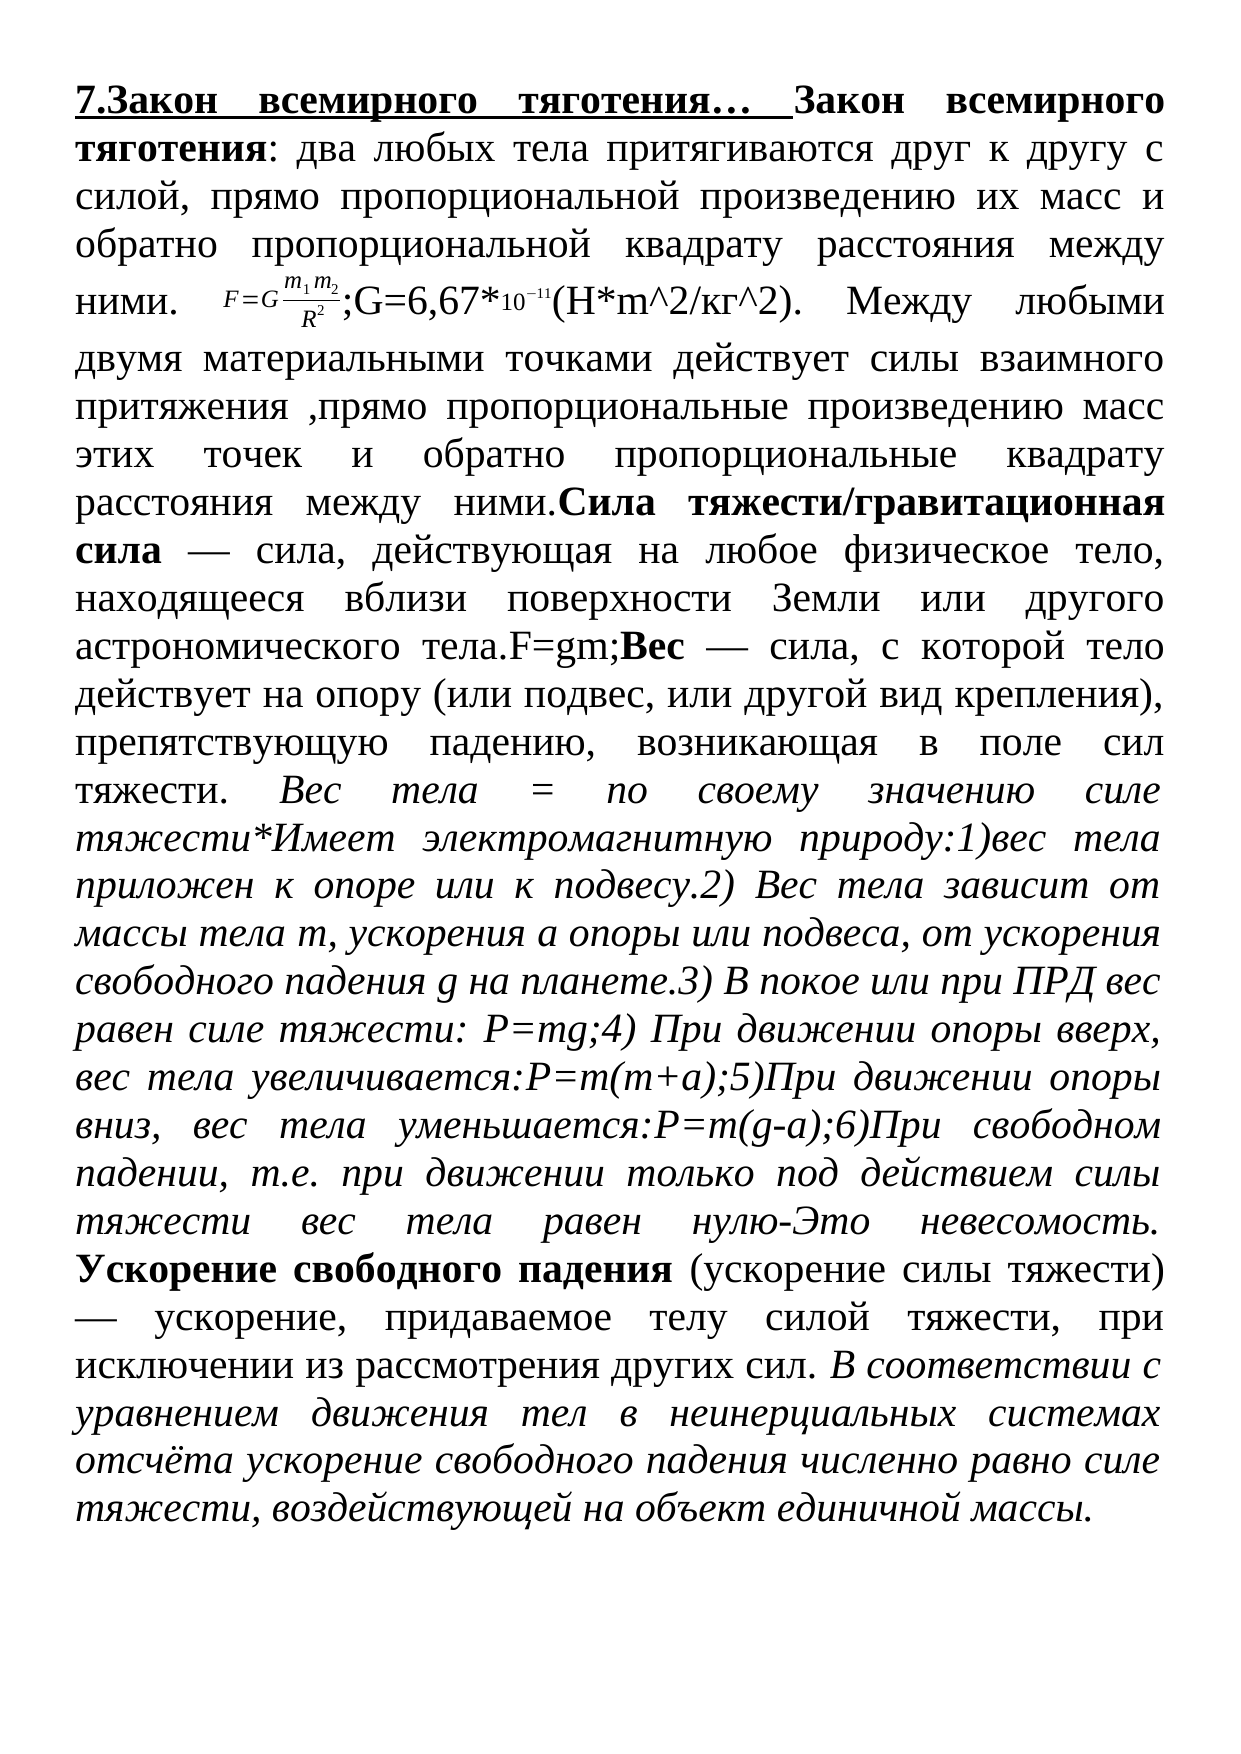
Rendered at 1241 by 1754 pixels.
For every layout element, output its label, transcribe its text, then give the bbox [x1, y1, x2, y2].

text 7.Закон всемирного тяготения… Закон всемирного тяготения: два любых тела притягиваются друг к другу с силой, прямо пропорциональной произведению их масс и обратно пропорциональной квадрату расстояния между ними. ;G=6,67*(H*m^2/кг^2). Между любыми двумя материальными точками действует силы взаимного притяжения ,прямо пропорциональные произведению масс этих точек и обратно пропорциональные квадрату расстояния между ними.Сила тяжести/гравитационная сила — сила, действующая на любое физическое тело, находящееся вблизи поверхности Земли или другого астрономического тела.F=gm;Вес — сила, с которой тело действует на опору (или подвес, или другой вид крепления), препятствующую падению, возникающая в поле сил тяжести. Вес тела = по своему значению силе тяжести*Имеет электромагнитную природу:1)вес тела приложен к опоре или к подвесу.2) Вес тела зависит от массы тела m, ускорения a опоры или подвеса, от ускорения свободного падения g на планете.3) В покое или при ПРД вес равен силе тяжести: P=mg;4) При движении опоры вверх, вес тела увеличивается:P=m(m+a);5)При движении опоры вниз, вес тела уменьшается:P=m(g-a);6)При свободном падении, т.е. при движении только под действием силы тяжести вес тела равен нулю-Это невесомость. Ускорение свободного падения (ускорение силы тяжести) — ускорение, придаваемое телу силой тяжести, при исключении из рассмотрения других сил. В соответствии с уравнением движения тел в неинерциальных системах отсчёта ускорение свободного падения численно равно силе тяжести, воздействующей на объект единичной массы. [75, 75, 1165, 1531]
